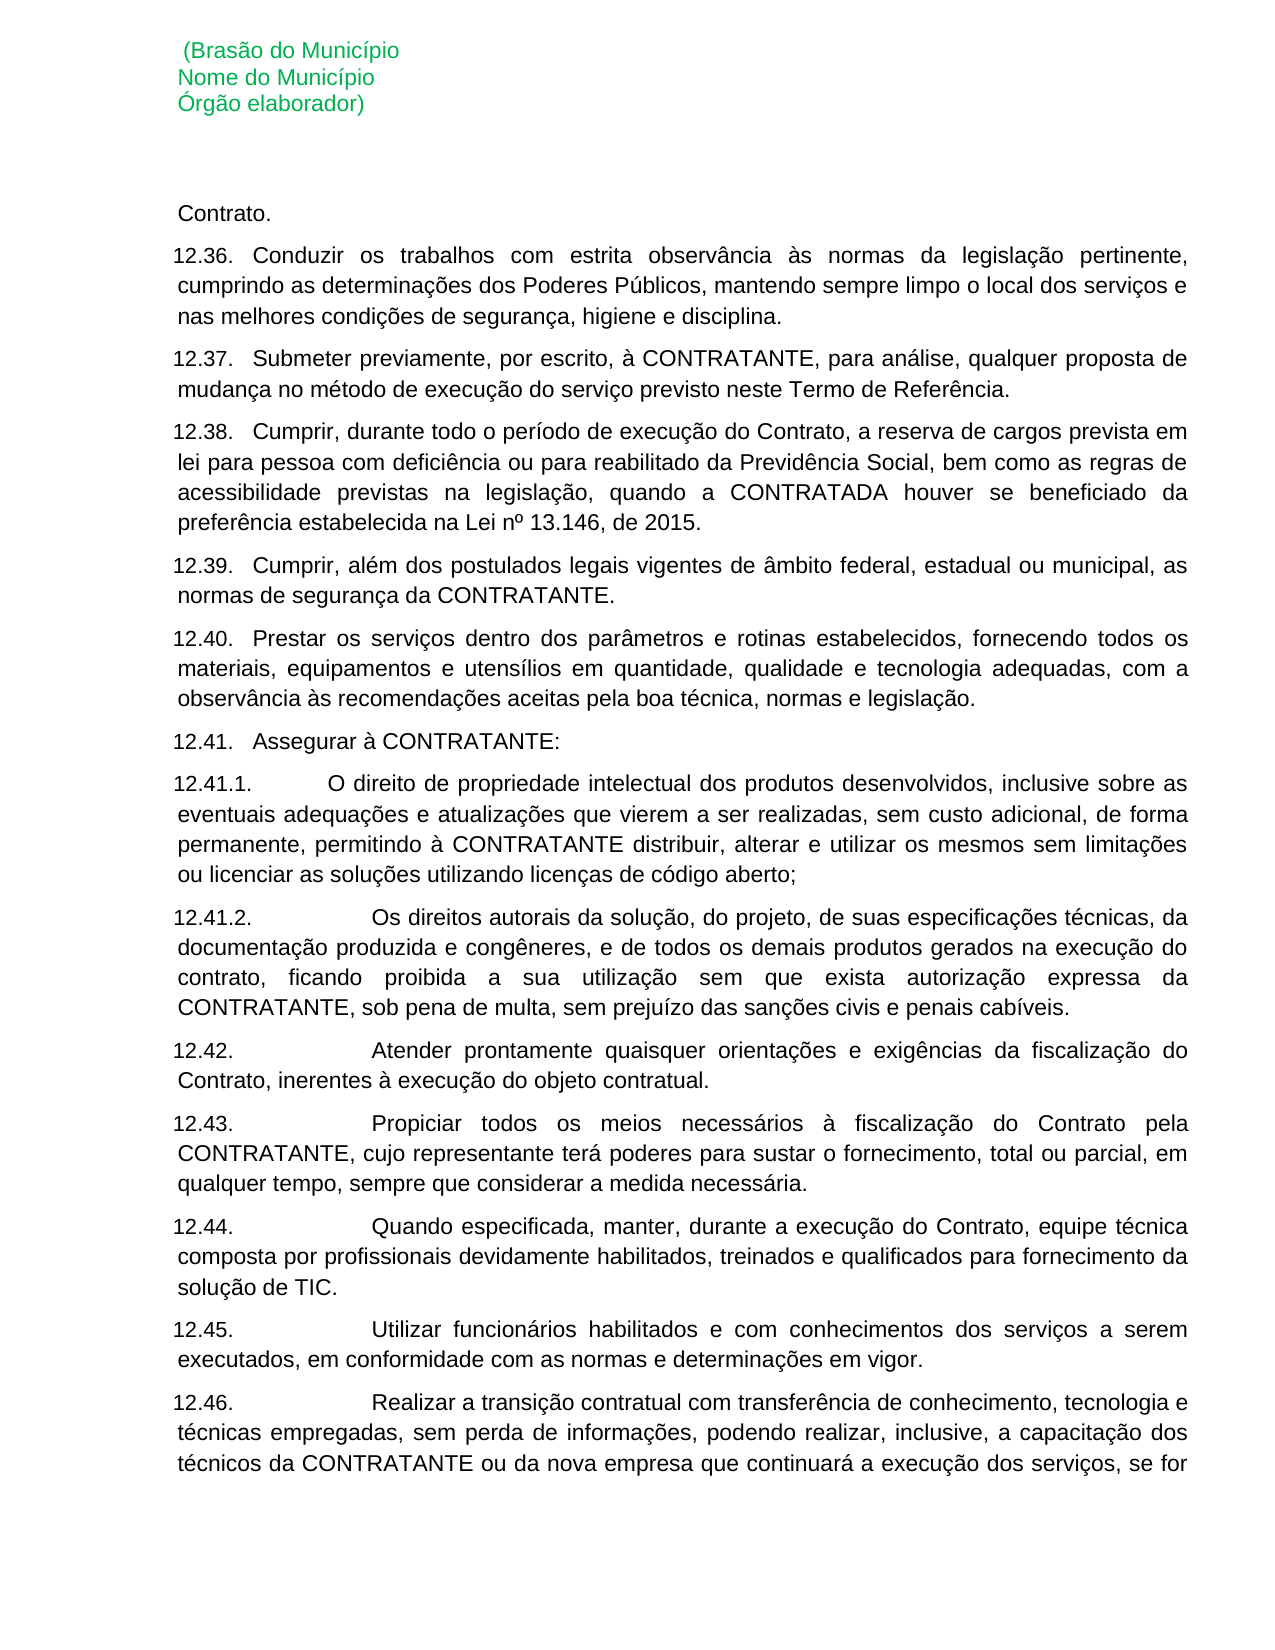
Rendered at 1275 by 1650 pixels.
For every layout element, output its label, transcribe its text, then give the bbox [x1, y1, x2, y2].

list Conduzir os trabalhos com estrita observância às normas da legislação pertinente, cumprindo as determinações dos Poderes Públicos, mantendo sempre limpo o local dos serviços e nas melhores condições de segurança, higiene e disciplina. [177, 242, 1189, 329]
list Quando especificada, manter, durante a execução do Contrato, equipe técnica composta por profissionais devidamente habilitados, treinados e qualificados para fornecimento da solução de TIC. [177, 1213, 1189, 1300]
list Prestar os serviços dentro dos parâmetros e rotinas estabelecidos, fornecendo todos os materiais, equipamentos e utensílios em quantidade, qualidade e tecnologia adequadas, com a observância às recomendações aceitas pela boa técnica, normas e legislação. [177, 624, 1189, 711]
list Atender prontamente quaisquer orientações e exigências da fiscalização do Contrato, inerentes à execução do objeto contratual. [177, 1037, 1189, 1093]
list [177, 199, 1189, 226]
list Propiciar todos os meios necessários à fiscalização do Contrato pela CONTRATANTE, cujo representante terá poderes para sustar o fornecimento, total ou parcial, em qualquer tempo, sempre que considerar a medida necessária. [177, 1110, 1189, 1197]
list Utilizar funcionários habilitados e com conhecimentos dos serviços a serem executados, em conformidade com as normas e determinações em vigor. [177, 1316, 1189, 1373]
list Os direitos autorais da solução, do projeto, de suas especificações técnicas, da documentação produzida e congêneres, e de todos os demais produtos gerados na execução do contrato, ficando proibida a sua utilização sem que exista autorização expressa da CONTRATANTE, sob pena de multa, sem prejuízo das sanções civis e penais cabíveis. [177, 904, 1189, 1021]
list Cumprir, durante todo o período de execução do Contrato, a reserva de cargos prevista em lei para pessoa com deficiência ou para reabilitado da Previdência Social, bem como as regras de acessibilidade previstas na legislação, quando a CONTRATADA houver se beneficiado da preferência estabelecida na Lei nº 13.146, de 2015. [177, 418, 1189, 535]
list Cumprir, além dos postulados legais vigentes de âmbito federal, estadual ou municipal, as normas de segurança da CONTRATANTE. [177, 552, 1189, 608]
list O direito de propriedade intelectual dos produtos desenvolvidos, inclusive sobre as eventuais adequações e atualizações que vierem a ser realizadas, sem custo adicional, de forma permanente, permitindo à CONTRATANTE distribuir, alterar e utilizar os mesmos sem limitações ou licenciar as soluções utilizando licenças de código aberto; [177, 770, 1189, 887]
list Submeter previamente, por escrito, à CONTRATANTE, para análise, qualquer proposta de mudança no método de execução do serviço previsto neste Termo de Referência. [177, 345, 1189, 402]
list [177, 1389, 1189, 1476]
list Assegurar à CONTRATANTE: [177, 728, 1189, 754]
